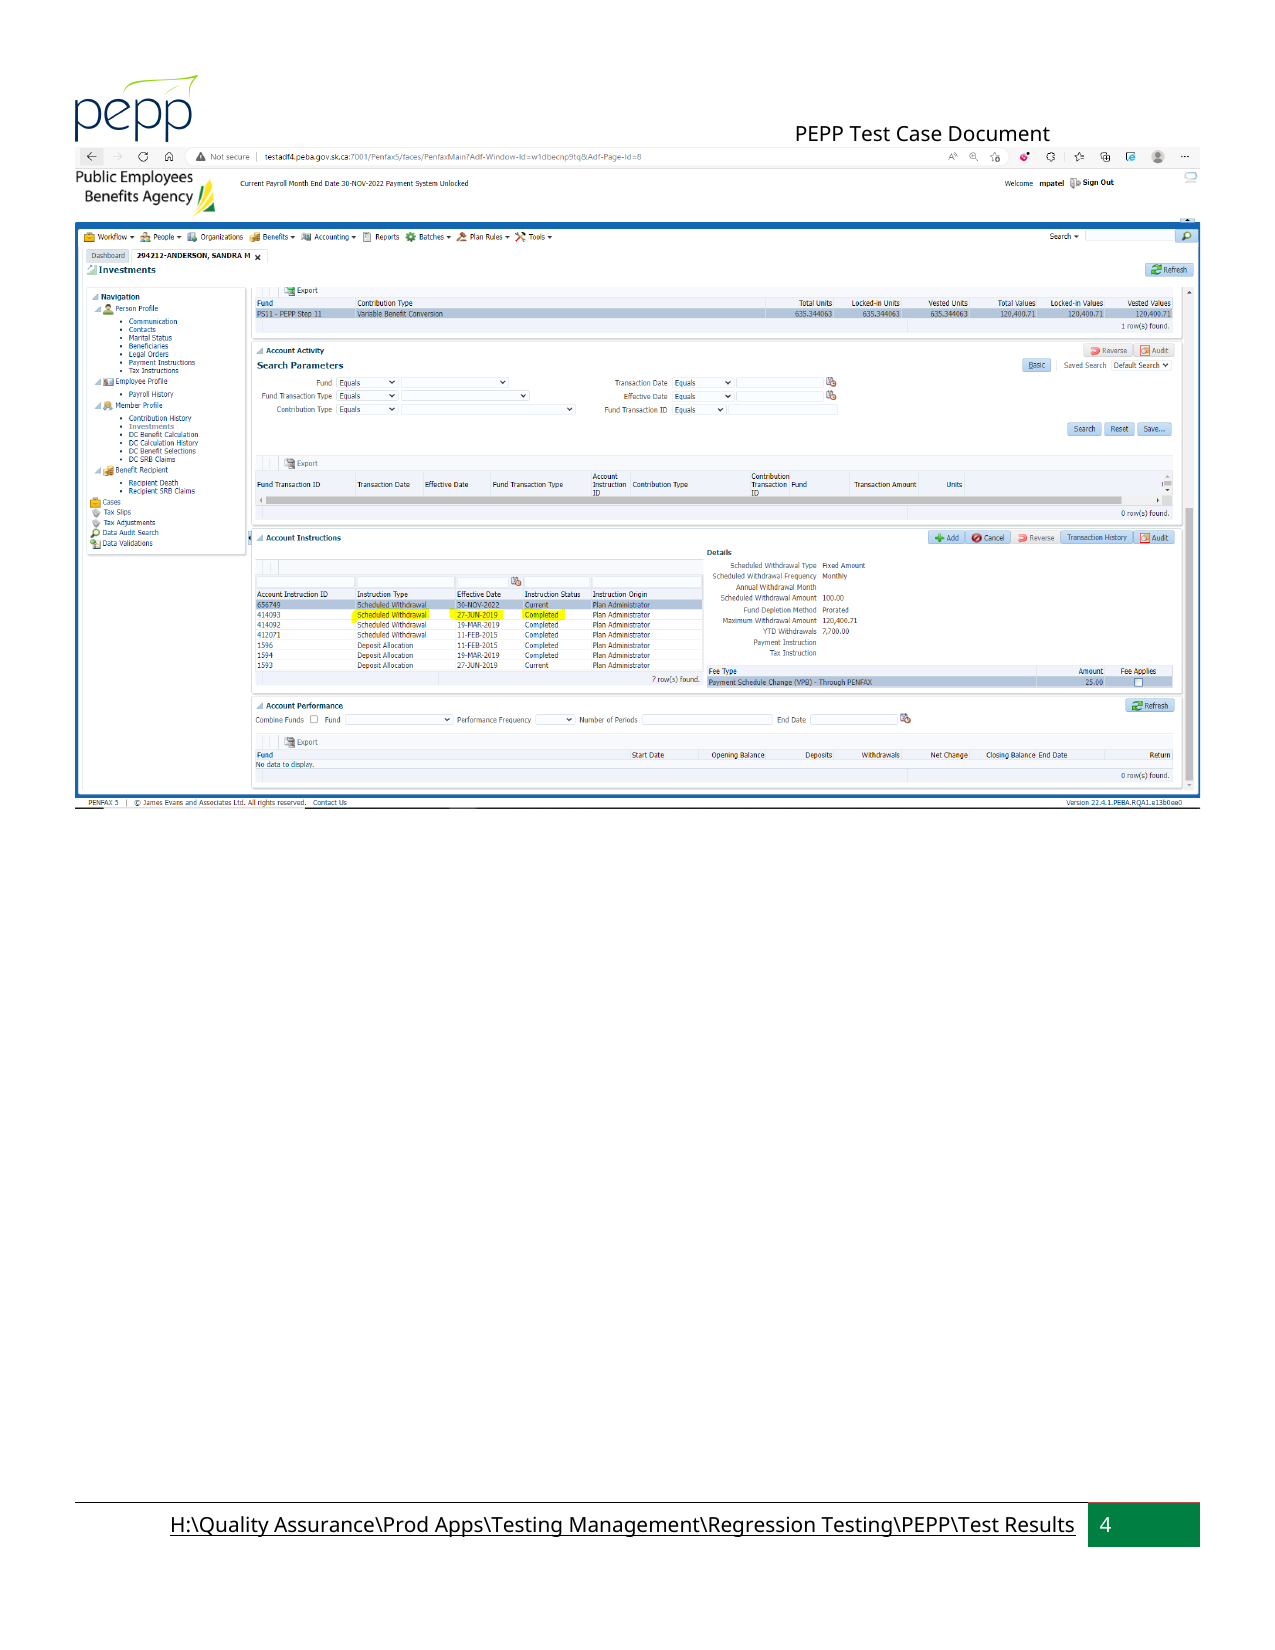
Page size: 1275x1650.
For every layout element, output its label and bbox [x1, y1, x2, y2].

picture [75, 147, 1200, 809]
picture [75, 75, 199, 142]
